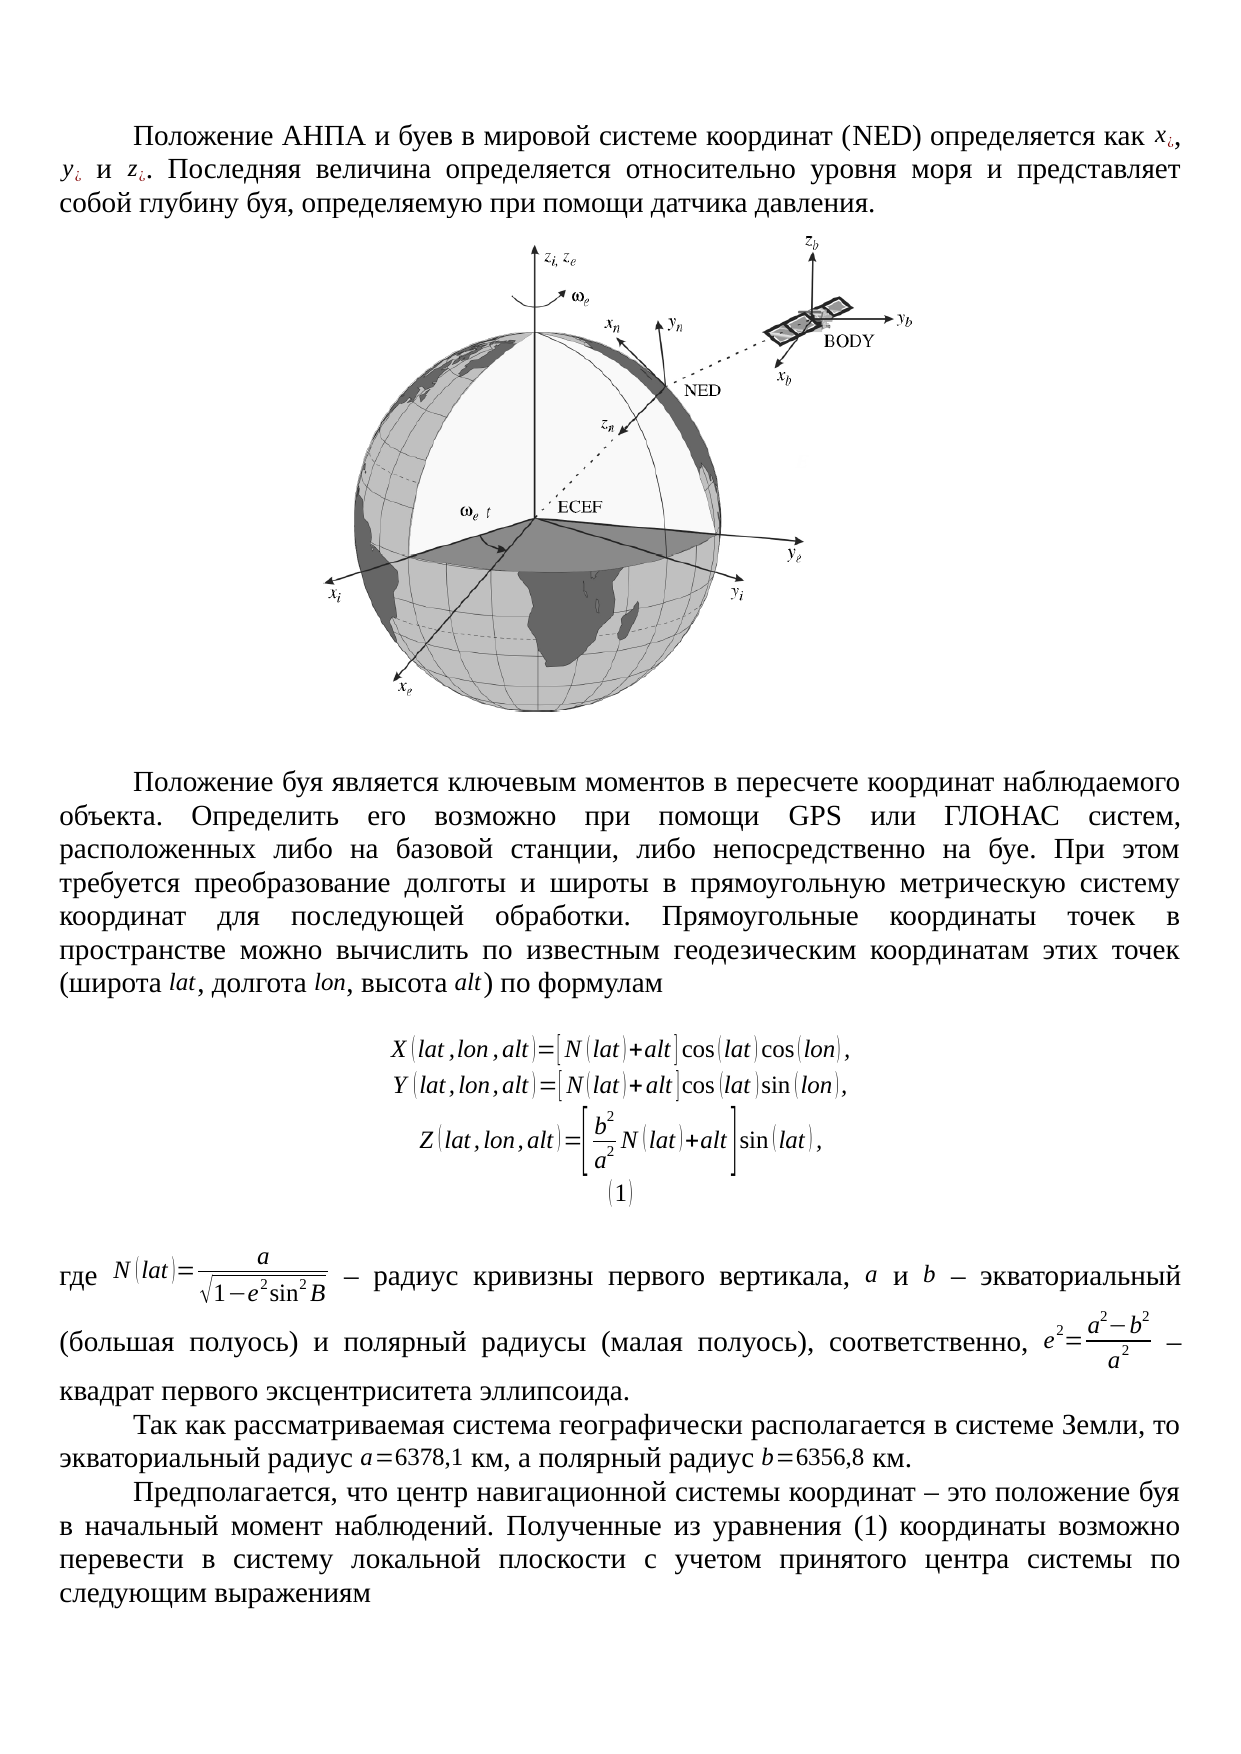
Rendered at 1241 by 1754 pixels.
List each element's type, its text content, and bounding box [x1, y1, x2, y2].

text Положение буя является ключевым моментов в пересчете координат наблюдаемого объекта. Определить его возможно при помощи GPS или ГЛОНАС систем, расположенных либо на базовой станции, либо непосредственно на буе. При этом требуется преобразование долготы и широты в прямоугольную метрическую систему координат для последующей обработки. Прямоугольные координаты точек в пространстве можно вычислить по известным геодезическим координатам этих точек (широта , долгота , высота ) по формулам [59, 764, 1181, 999]
text Так как рассматриваемая система географически располагается в системе Земли, то экваториальный радиус км, а полярный радиус км. [59, 1407, 1181, 1474]
picture [310, 218, 930, 731]
text Положение АНПА и буев в мировой системе координат (NED) определяется как , и . Последняя величина определяется относительно уровня моря и представляет собой глубину буя, определяемую при помощи датчика давления. [59, 118, 1181, 219]
text Предполагается, что центр навигационной системы координат – это положение буя в начальный момент наблюдений. Полученные из уравнения (1) координаты возможно перевести в систему локальной плоскости с учетом принятого центра системы по следующим выражениям [59, 1474, 1181, 1608]
text где – радиус кривизны первого вертикала, и – экваториальный (большая полуось) и полярный радиусы (малая полуось), соответственно, – квадрат первого эксцентриситета эллипсоида. [59, 1242, 1181, 1407]
